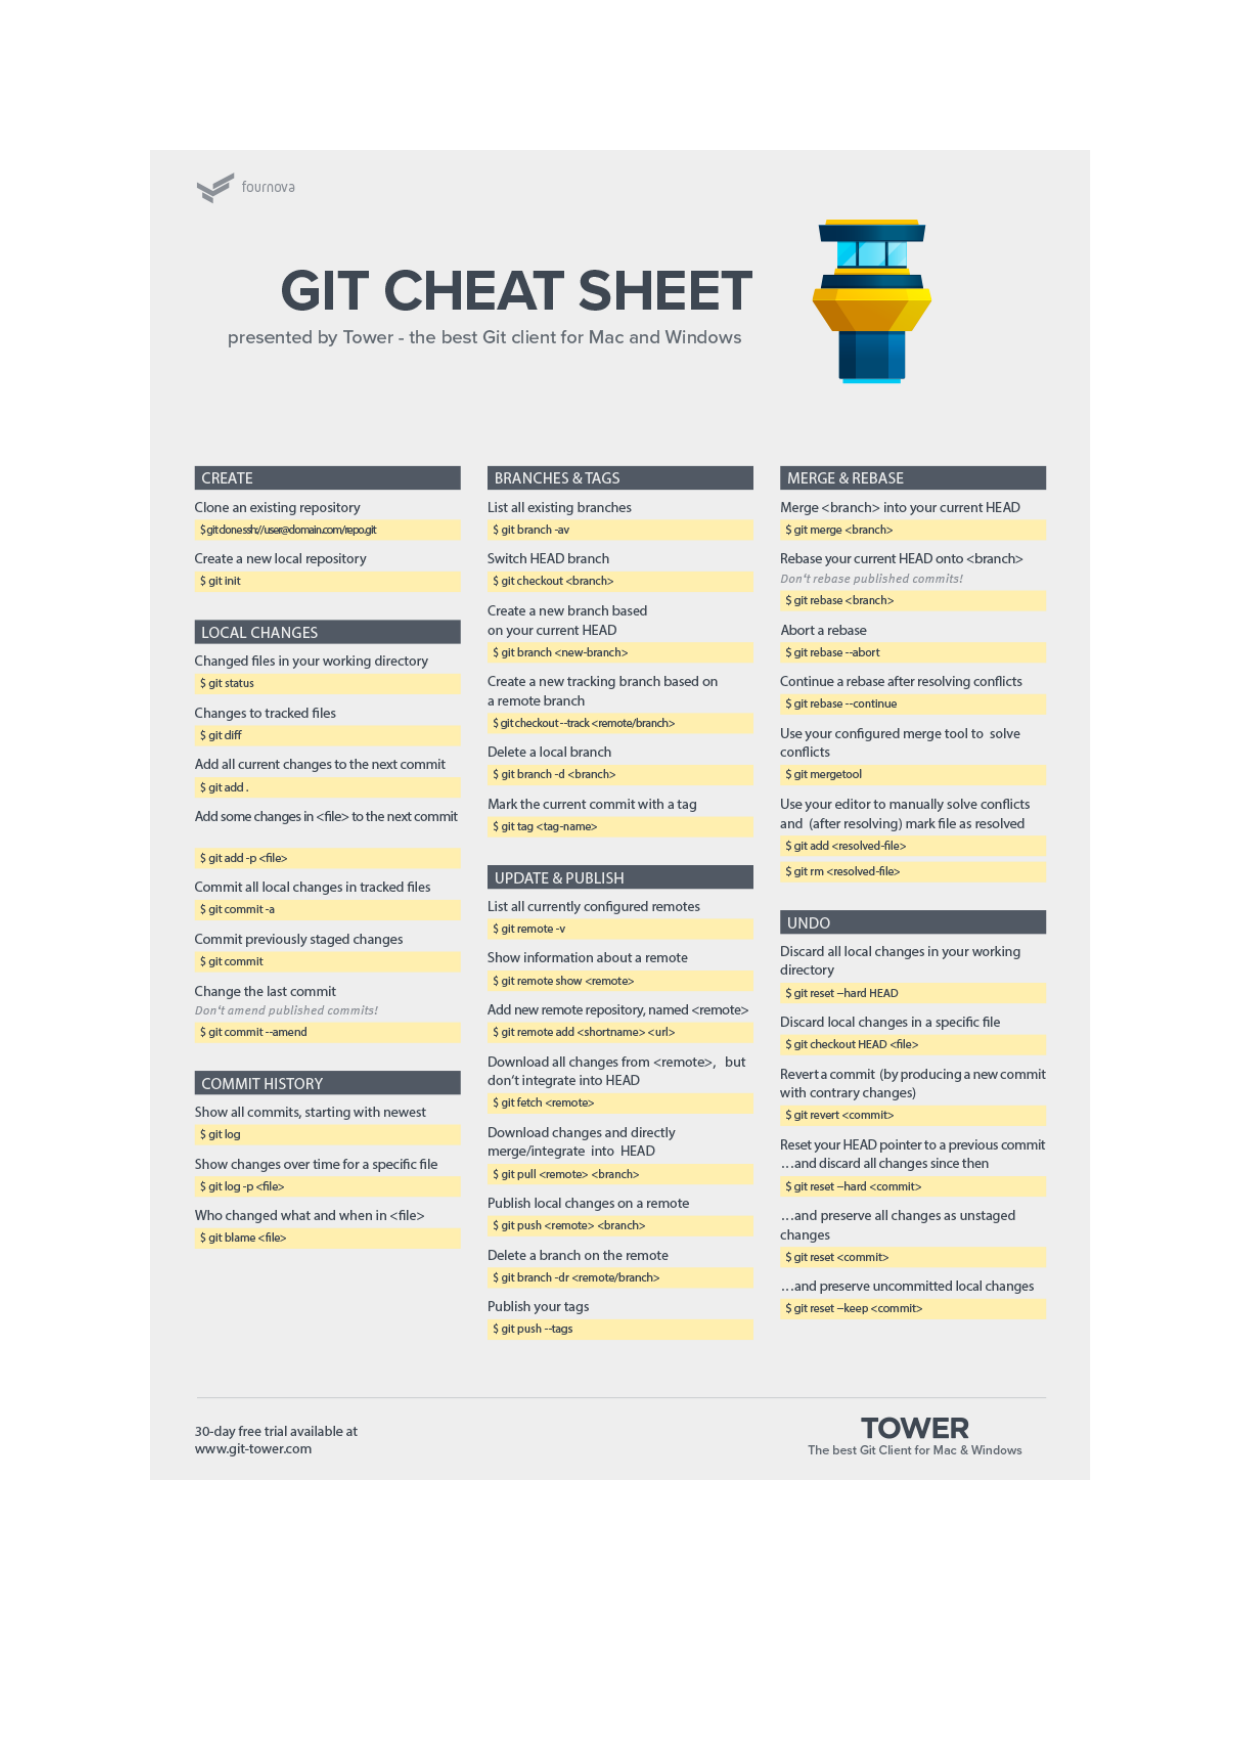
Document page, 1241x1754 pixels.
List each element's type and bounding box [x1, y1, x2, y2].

picture [150, 150, 1091, 1480]
